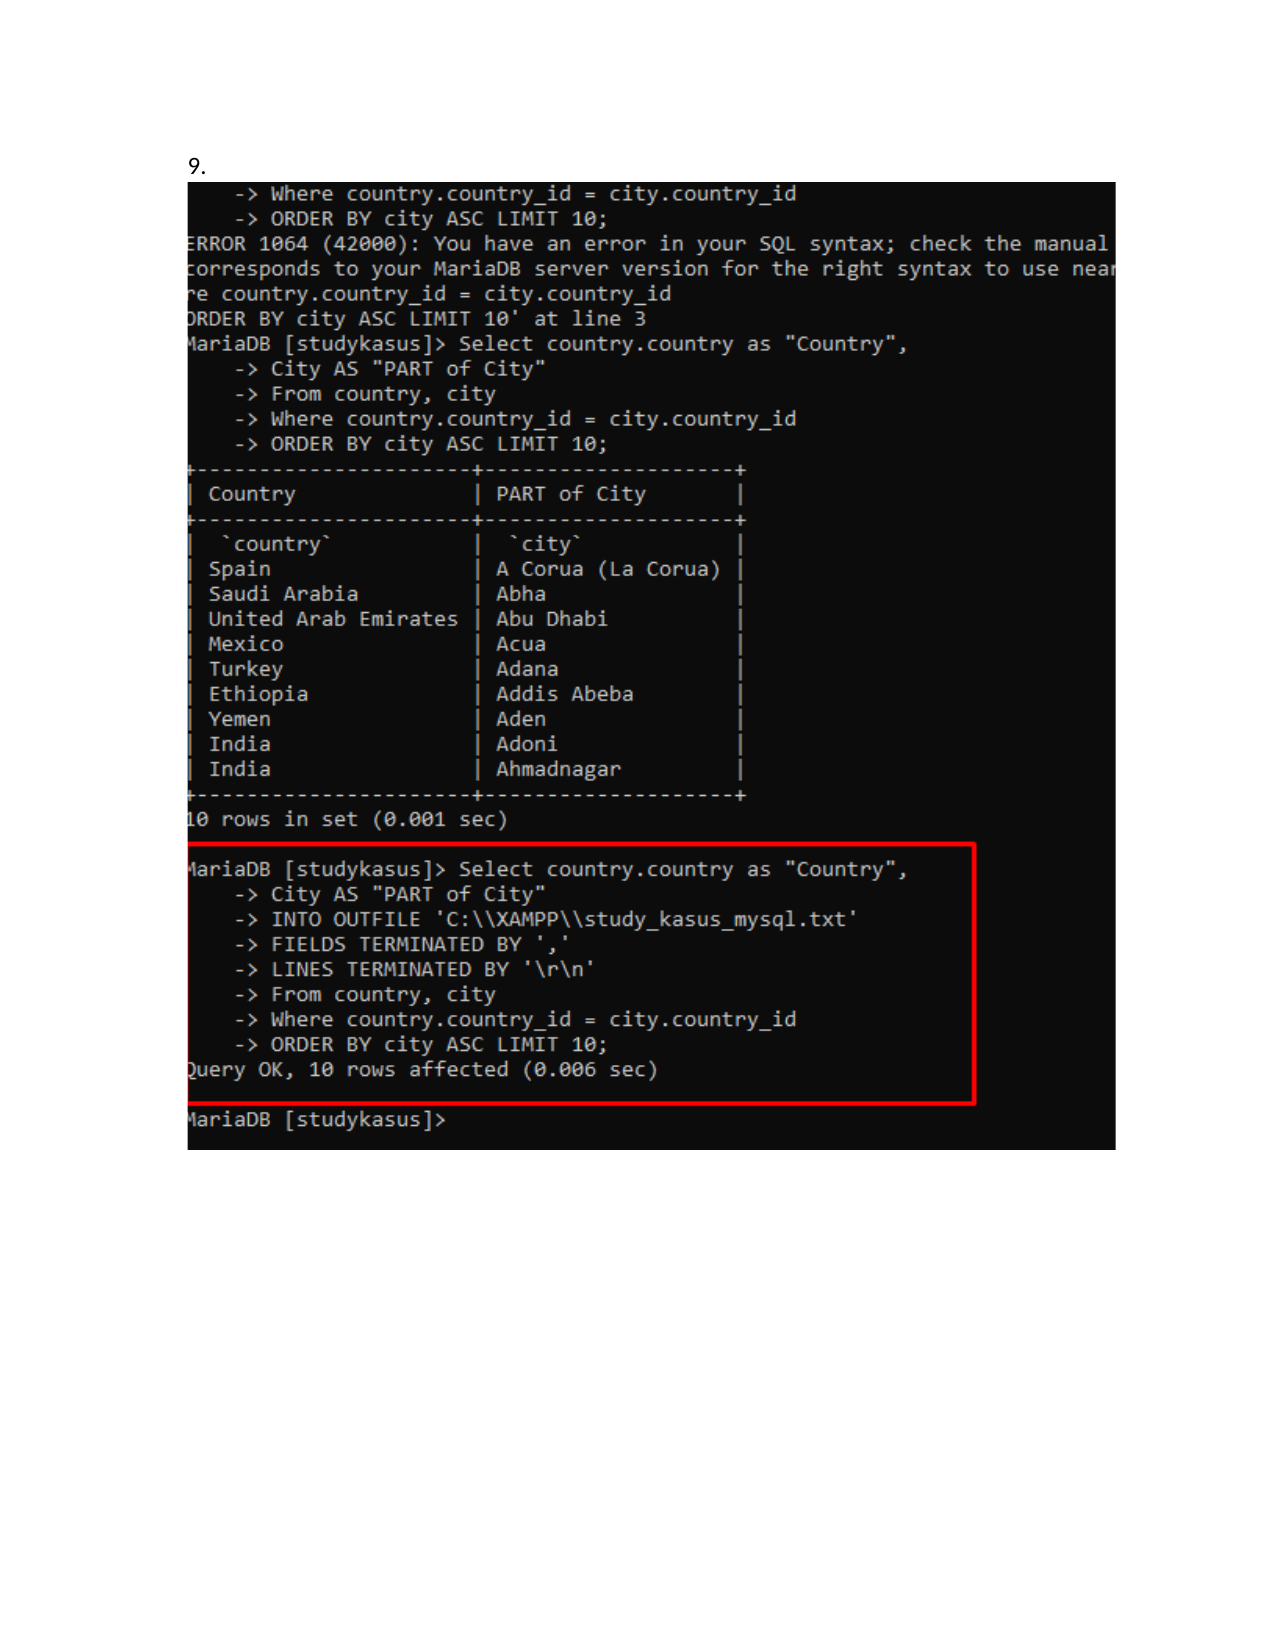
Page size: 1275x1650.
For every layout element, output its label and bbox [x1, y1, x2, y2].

picture [187, 182, 1116, 1150]
